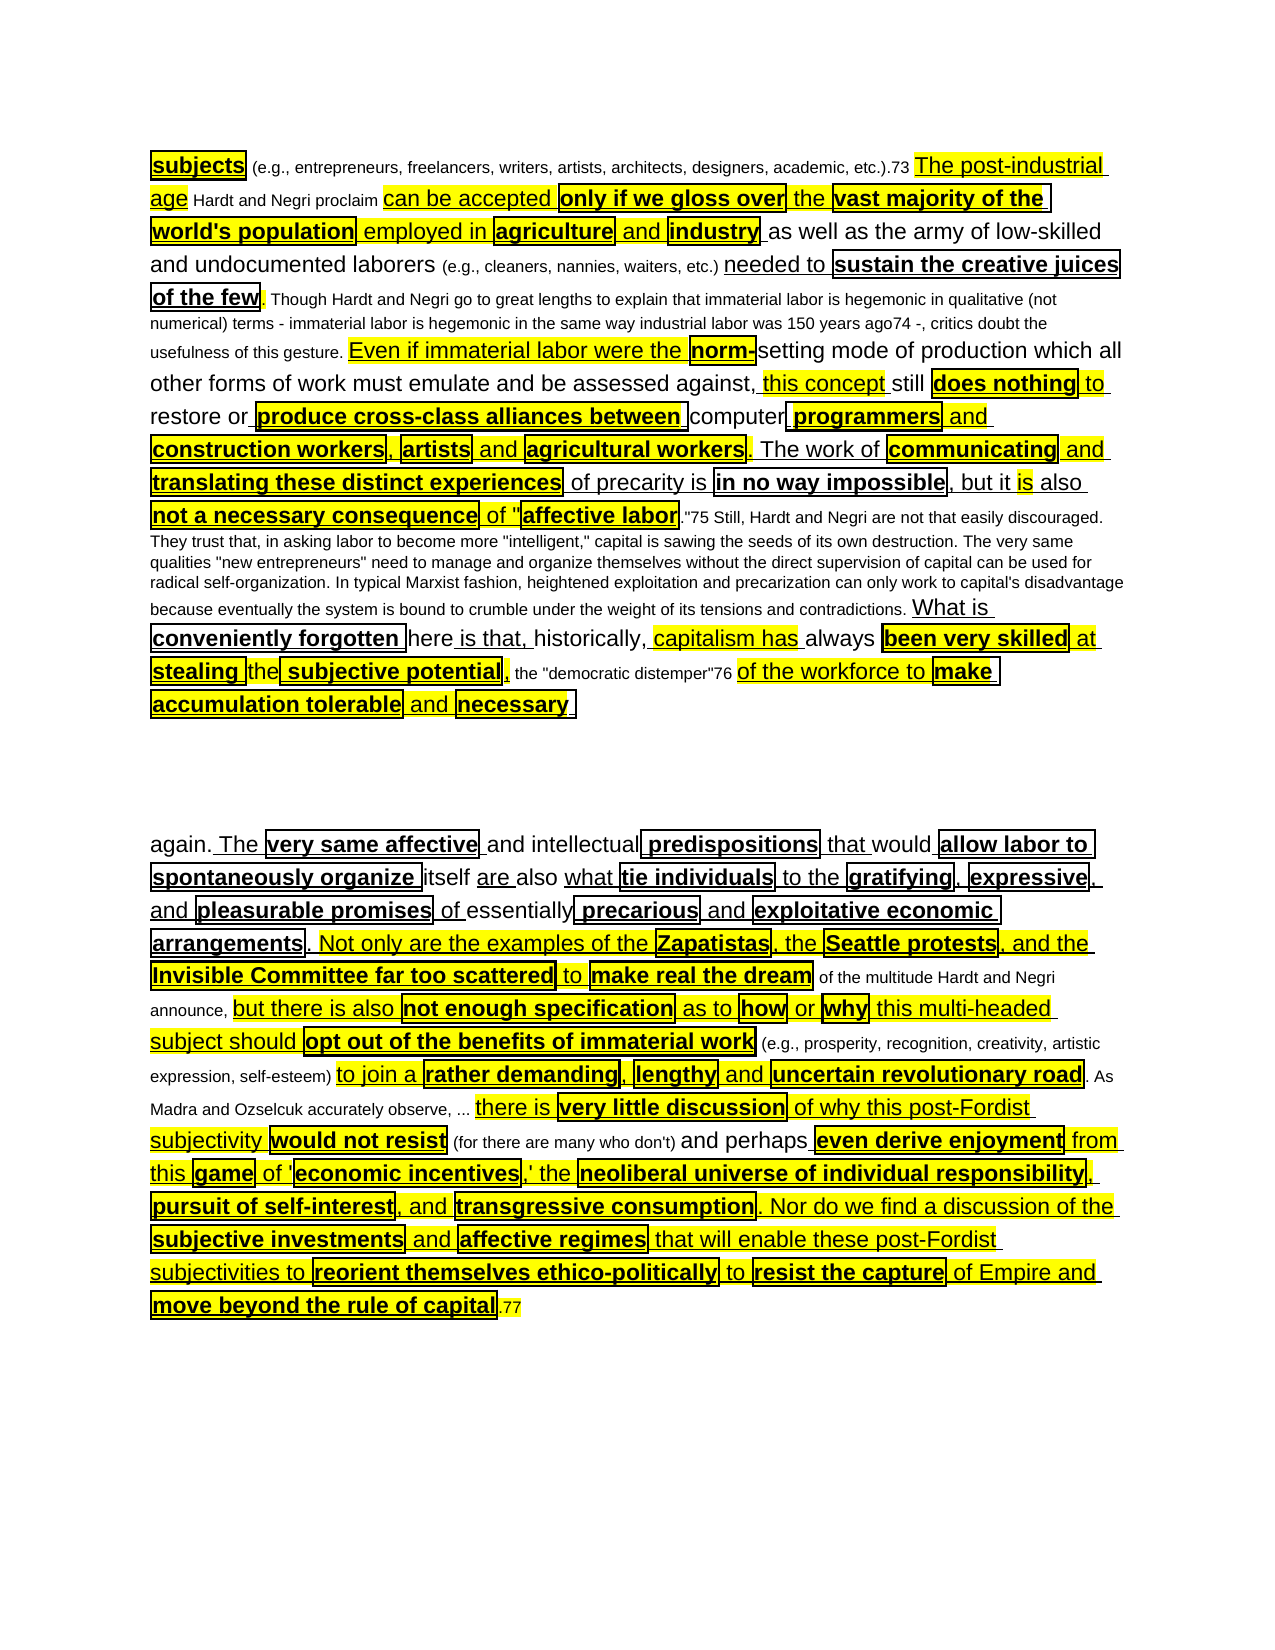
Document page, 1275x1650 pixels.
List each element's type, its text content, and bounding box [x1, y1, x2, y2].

text again. The very same affective and intellectual predispositions that would allow labor to spontaneously organize itself are also what tie individuals to the gratifying, expressive, and pleasurable promises of essentially precarious and exploitative economic arrangements. Not only are the examples of the Zapatistas, the Seattle protests, and the Invisible Committee far too scattered to make real the dream of the multitude Hardt and Negri announce, but there is also not enough specification as to how or why this multi-headed subject should opt out of the benefits of immaterial work (e.g., prosperity, recognition, creativity, artistic expression, self-esteem) to join a rather demanding, lengthy and uncertain revolutionary road. As Madra and Ozselcuk accurately observe, ... there is very little discussion of why this post-Fordist subjectivity would not resist (for there are many who don't) and perhaps even derive enjoyment from this game of 'economic incentives,' the neoliberal universe of individual responsibility, pursuit of self-interest, and transgressive consumption. Nor do we find a discussion of the subjective investments and affective regimes that will enable these post-Fordist subjectivities to reorient themselves ethico-politically to resist the capture of Empire and move beyond the rule of capital.77 [150, 829, 1125, 1320]
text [150, 150, 1125, 719]
